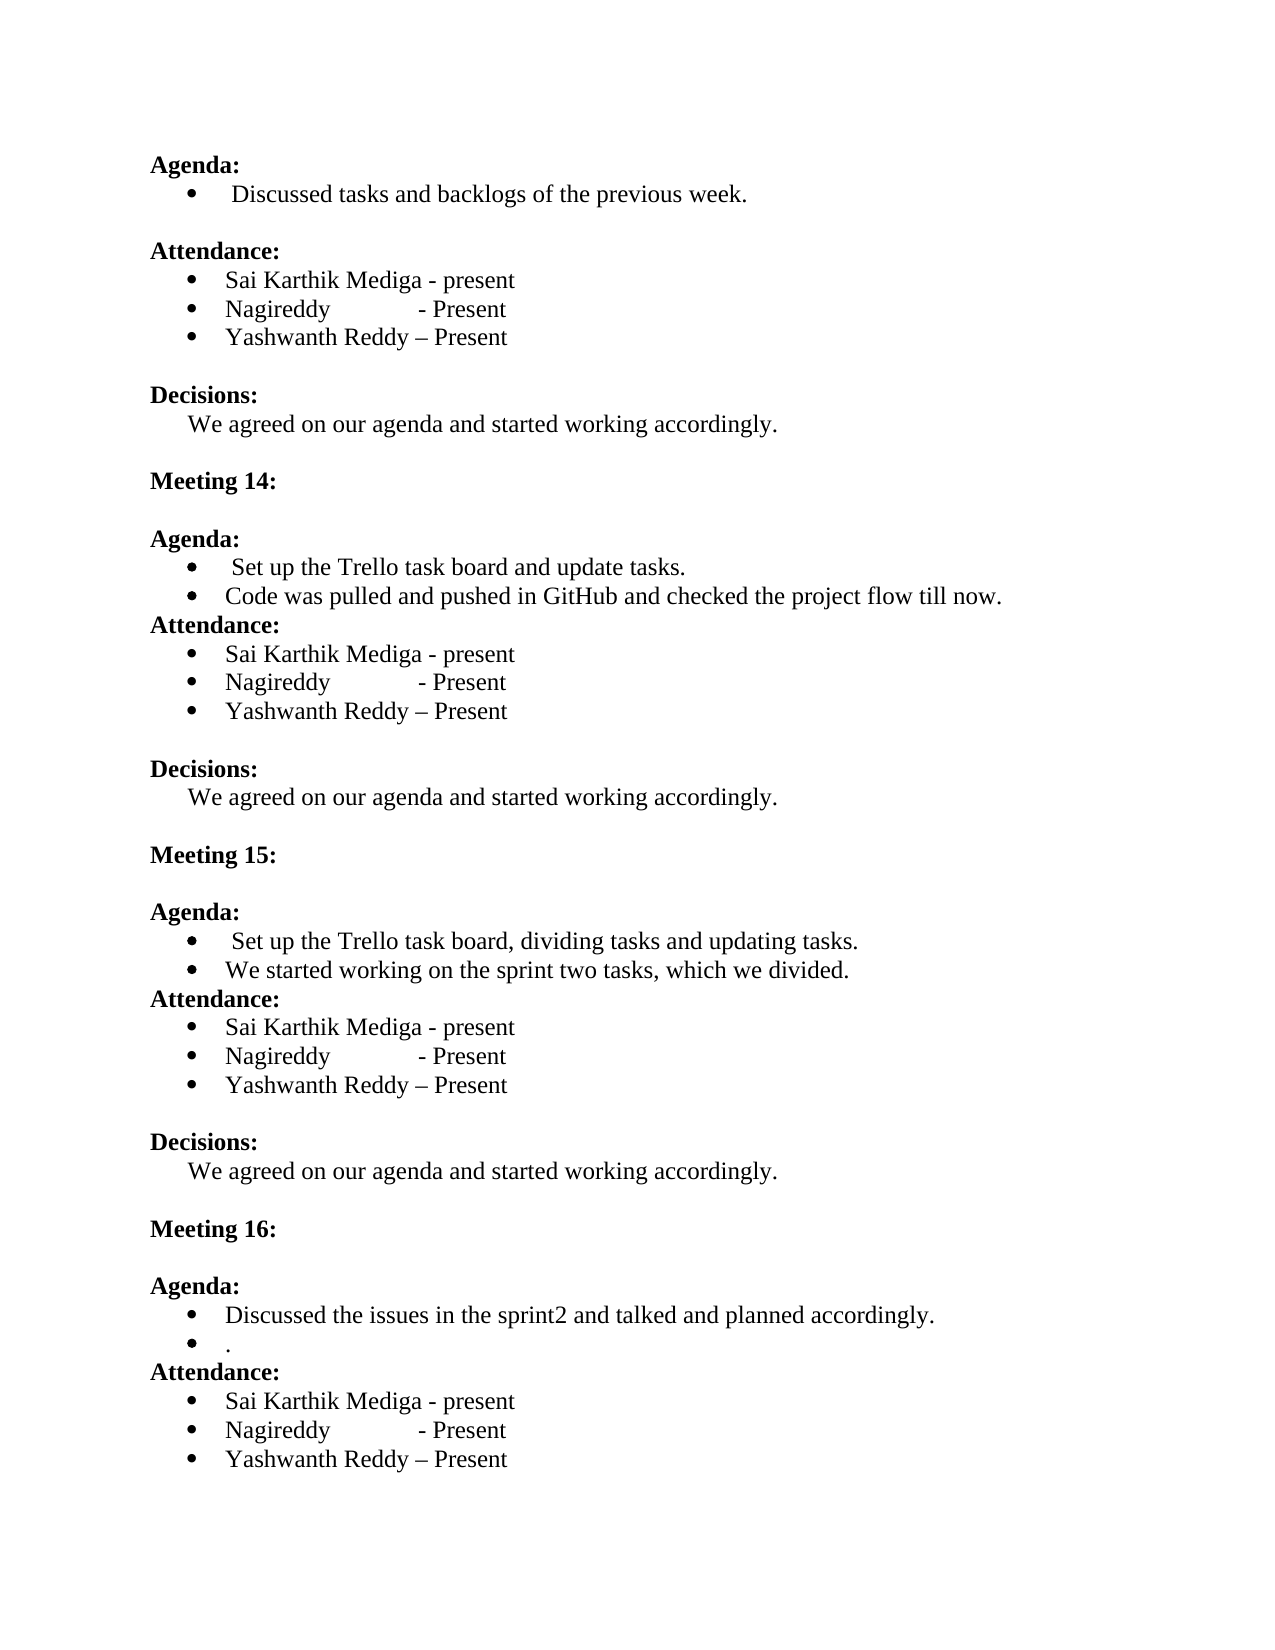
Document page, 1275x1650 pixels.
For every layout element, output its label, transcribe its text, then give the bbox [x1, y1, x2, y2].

list Yashwanth Reddy – Present [187, 1444, 1125, 1472]
list Yashwanth Reddy – Present [187, 1070, 1125, 1099]
text We agreed on our agenda and started working accordingly. [150, 782, 1125, 811]
text Meeting 14: [150, 466, 1125, 495]
list . [187, 1329, 1125, 1357]
text We agreed on our agenda and started working accordingly. [150, 1156, 1125, 1185]
list Nagireddy - Present [187, 667, 1125, 696]
list Yashwanth Reddy – Present [187, 696, 1125, 725]
list Discussed tasks and backlogs of the previous week. [187, 179, 1125, 207]
text Agenda: [150, 897, 1125, 926]
list Nagireddy - Present [187, 294, 1125, 322]
list Nagireddy - Present [187, 1041, 1125, 1070]
list Code was pulled and pushed in GitHub and checked the project flow till now. [187, 581, 1125, 610]
list Sai Karthik Mediga - present [187, 639, 1125, 667]
text Attendance: [150, 236, 1125, 265]
list Nagireddy - Present [187, 1415, 1125, 1444]
text Decisions: [150, 754, 1125, 782]
text Decisions: [150, 1127, 1125, 1156]
text Decisions: [150, 380, 1125, 409]
text Meeting 16: [150, 1214, 1125, 1242]
text Meeting 15: [150, 840, 1125, 869]
text Attendance: [150, 984, 1125, 1012]
list We started working on the sprint two tasks, which we divided. [187, 955, 1125, 984]
list Discussed the issues in the sprint2 and talked and planned accordingly. [187, 1300, 1125, 1329]
text Attendance: [150, 1357, 1125, 1386]
list Yashwanth Reddy – Present [187, 322, 1125, 351]
text Attendance: [150, 610, 1125, 639]
text Agenda: [150, 1271, 1125, 1300]
text Agenda: [150, 150, 1125, 179]
list Sai Karthik Mediga - present [187, 1012, 1125, 1041]
list Set up the Trello task board, dividing tasks and updating tasks. [187, 926, 1125, 955]
list Sai Karthik Mediga - present [187, 265, 1125, 294]
list Set up the Trello task board and update tasks. [187, 552, 1125, 581]
text Agenda: [150, 524, 1125, 552]
list Sai Karthik Mediga - present [187, 1386, 1125, 1415]
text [150, 409, 1125, 437]
